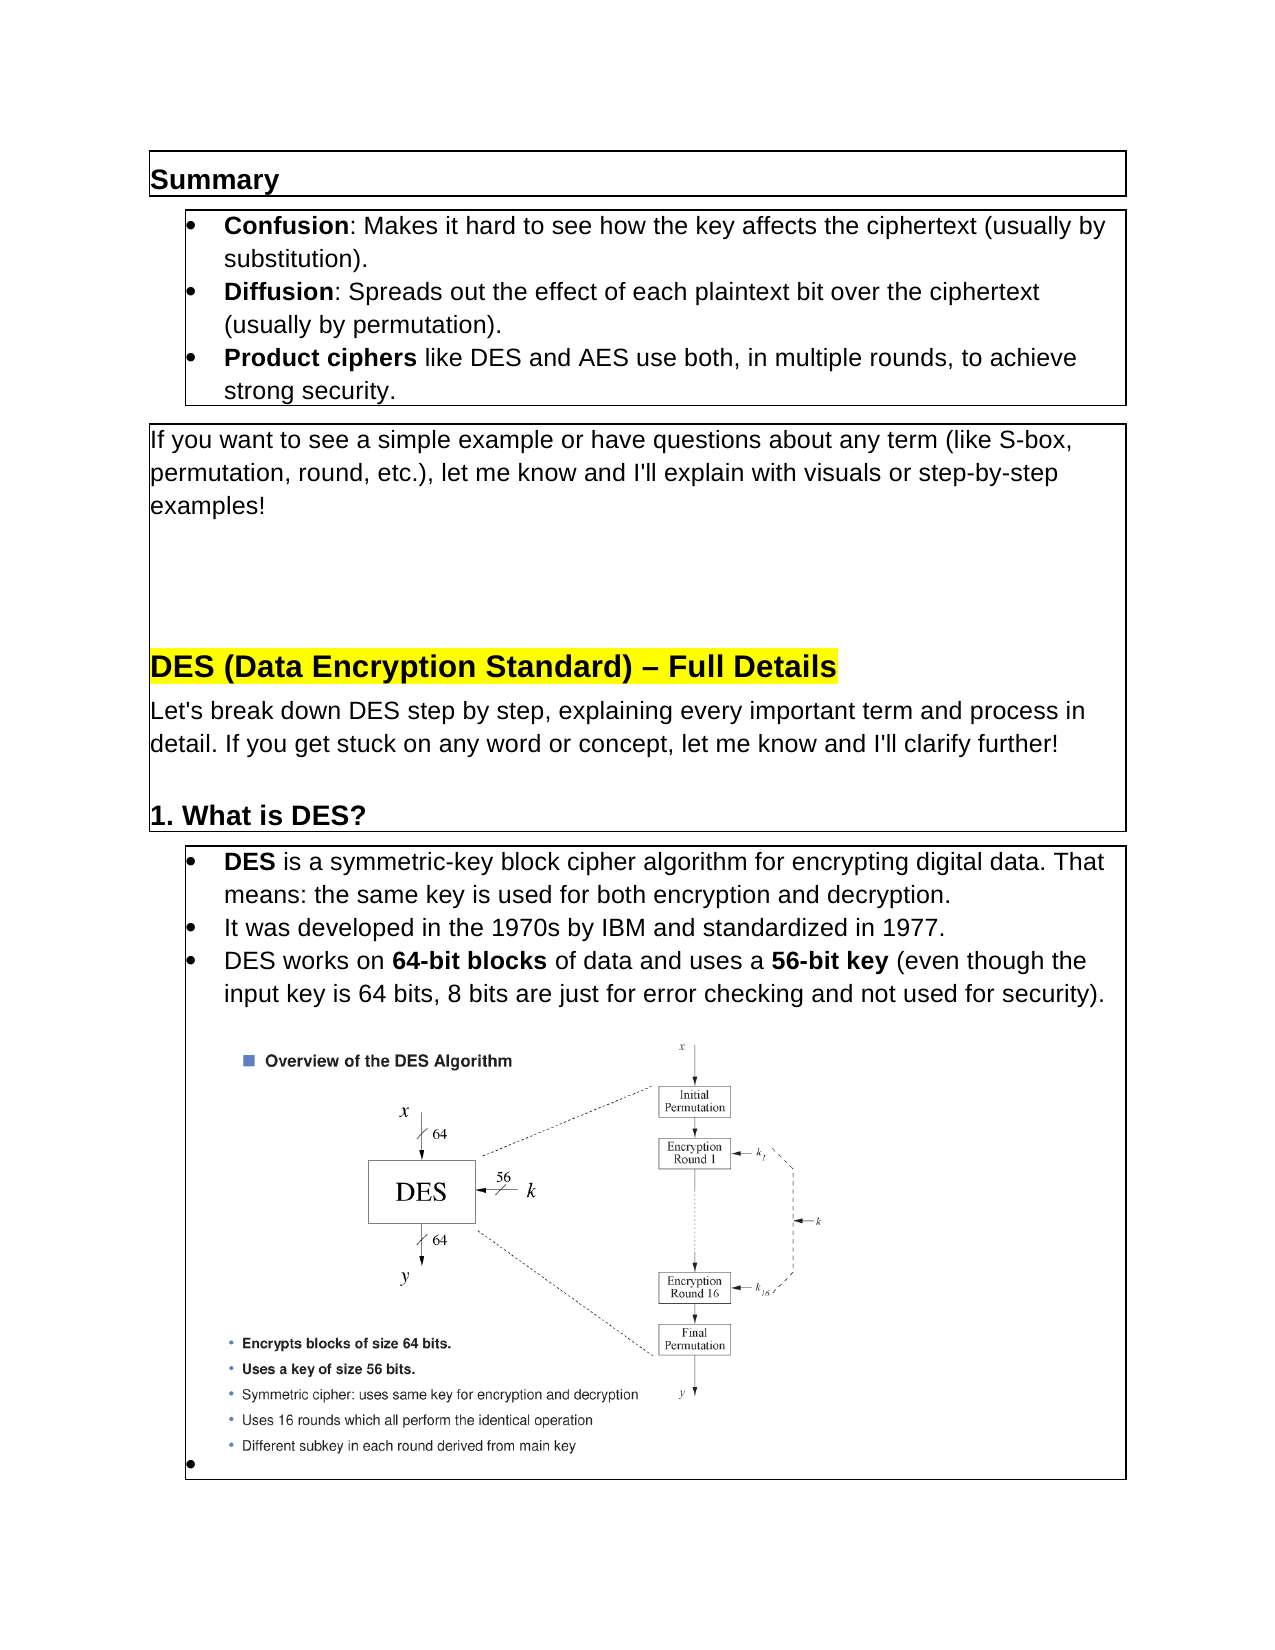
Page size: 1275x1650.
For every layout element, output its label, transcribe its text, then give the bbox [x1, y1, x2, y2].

list Confusion: Makes it hard to see how the key affects the ciphertext (usually by substitution). [186, 211, 1125, 273]
picture [223, 1011, 832, 1474]
text Let's break down DES step by step, explaining every important term and process in detail. If you get stuck on any word or concept, let me know and I'll clarify further! [150, 695, 1125, 758]
list It was developed in the 1970s by IBM and standardized in 1977. [186, 911, 1125, 941]
list Diffusion: Spreads out the effect of each plaintext bit over the ciphertext (usually by permutation). [186, 275, 1125, 339]
list DES is a symmetric-key block cipher algorithm for encrypting digital data. That means: the same key is used for both encryption and decryption. [186, 847, 1125, 908]
subtitle DES (Data Encryption Standard) – Full Details [150, 639, 1125, 684]
text If you want to see a simple example or have questions about any term (like S-box, permutation, round, etc.), let me know and I'll explain with visuals or step-by-step examples! [150, 425, 1125, 519]
list Product ciphers like DES and AES use both, in multiple rounds, to achieve strong security. [186, 341, 1125, 405]
list DES works on 64-bit blocks of data and uses a 56-bit key (even though the input key is 64 bits, 8 bits are just for error checking and not used for security). [186, 944, 1125, 1008]
subtitle Summary [150, 152, 1125, 195]
subtitle 1. What is DES? [150, 786, 1125, 831]
